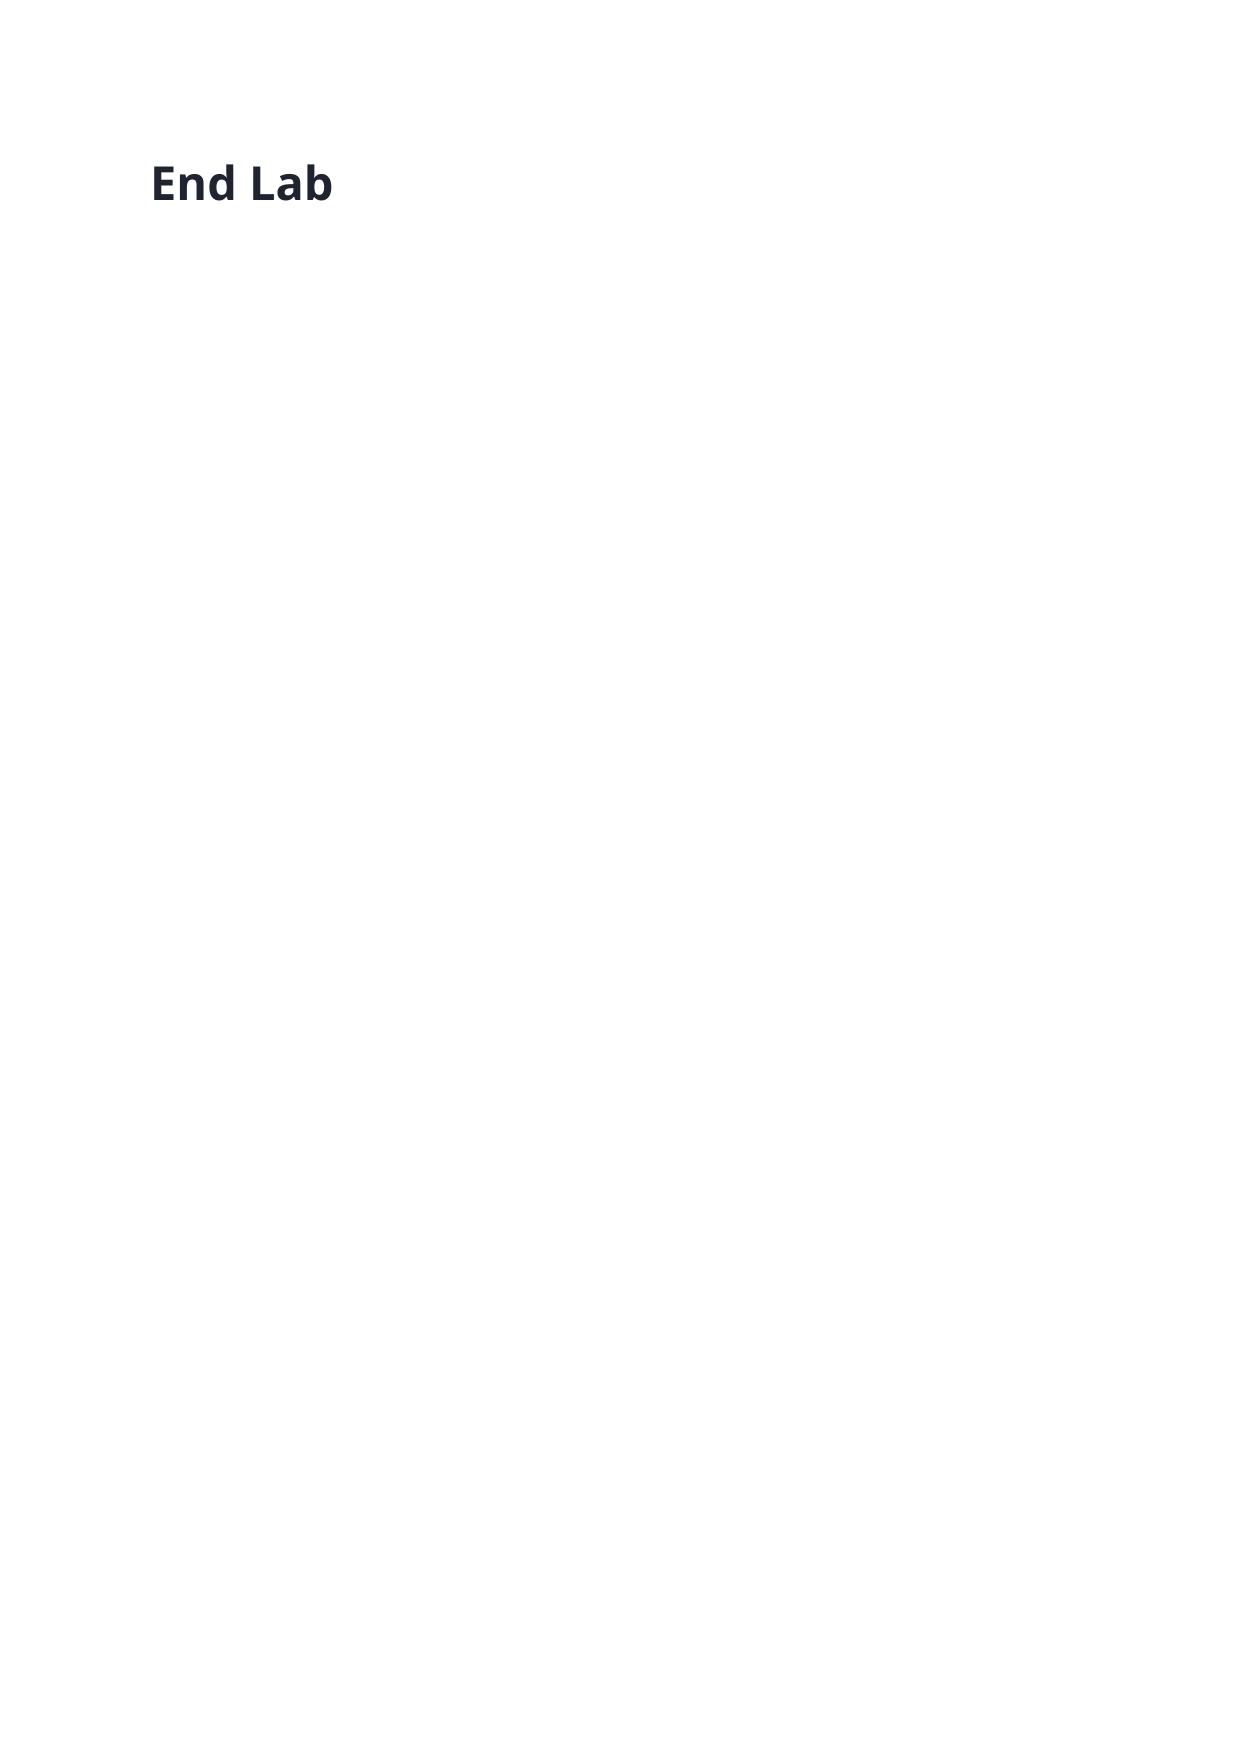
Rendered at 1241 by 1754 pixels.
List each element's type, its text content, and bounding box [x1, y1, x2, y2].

text End Lab [150, 150, 1090, 214]
